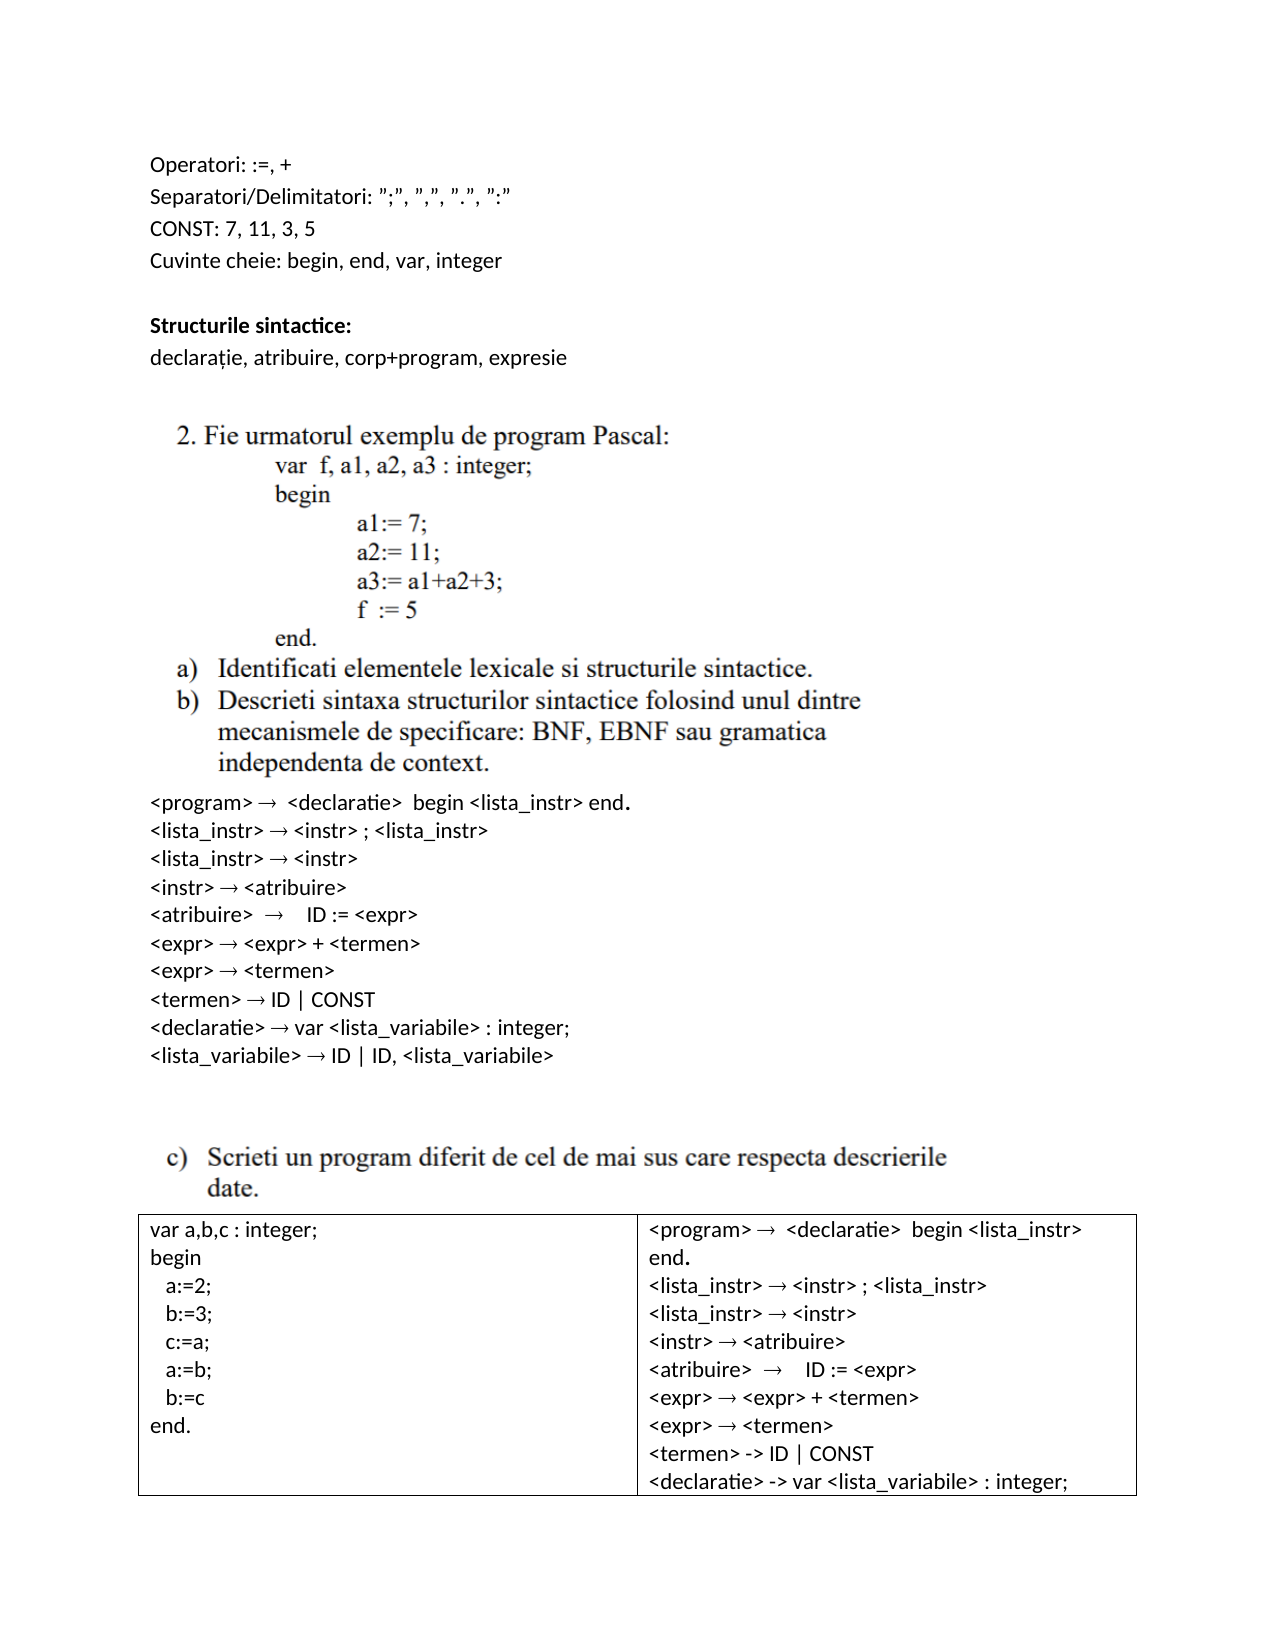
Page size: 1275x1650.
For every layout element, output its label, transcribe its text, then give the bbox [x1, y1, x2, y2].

text <declaratie>  var <lista_variabile> : integer; [150, 1013, 1125, 1041]
picture [150, 407, 879, 785]
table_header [139, 1215, 637, 1495]
text <expr>  <expr> + <termen> [150, 929, 1125, 957]
text Cuvinte cheie: begin, end, var, integer [150, 247, 1125, 274]
text <instr>  <atribuire> [150, 873, 1125, 901]
text <program>  <declaratie> begin <lista_instr> end. [150, 788, 1125, 817]
text Operatori: :=, + [150, 150, 1125, 178]
text <termen>  ID | CONST [150, 985, 1125, 1013]
text <lista_instr>  <instr> ; <lista_instr> [150, 817, 1125, 844]
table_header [638, 1215, 1136, 1495]
text <lista_variabile>  ID | ID, <lista_variabile> [150, 1041, 1125, 1069]
text declarație, atribuire, corp+program, expresie [150, 343, 1125, 371]
text <expr>  <termen> [150, 957, 1125, 985]
text <lista_instr>  <instr> [150, 844, 1125, 873]
picture [150, 1128, 968, 1211]
text <atribuire>ID := <expr> [150, 901, 1125, 929]
text Separatori/Delimitatori: ”;”, ”,”, ”.”, ”:” [150, 182, 1125, 210]
text Structurile sintactice: [150, 311, 1125, 339]
text CONST: 7, 11, 3, 5 [150, 214, 1125, 242]
